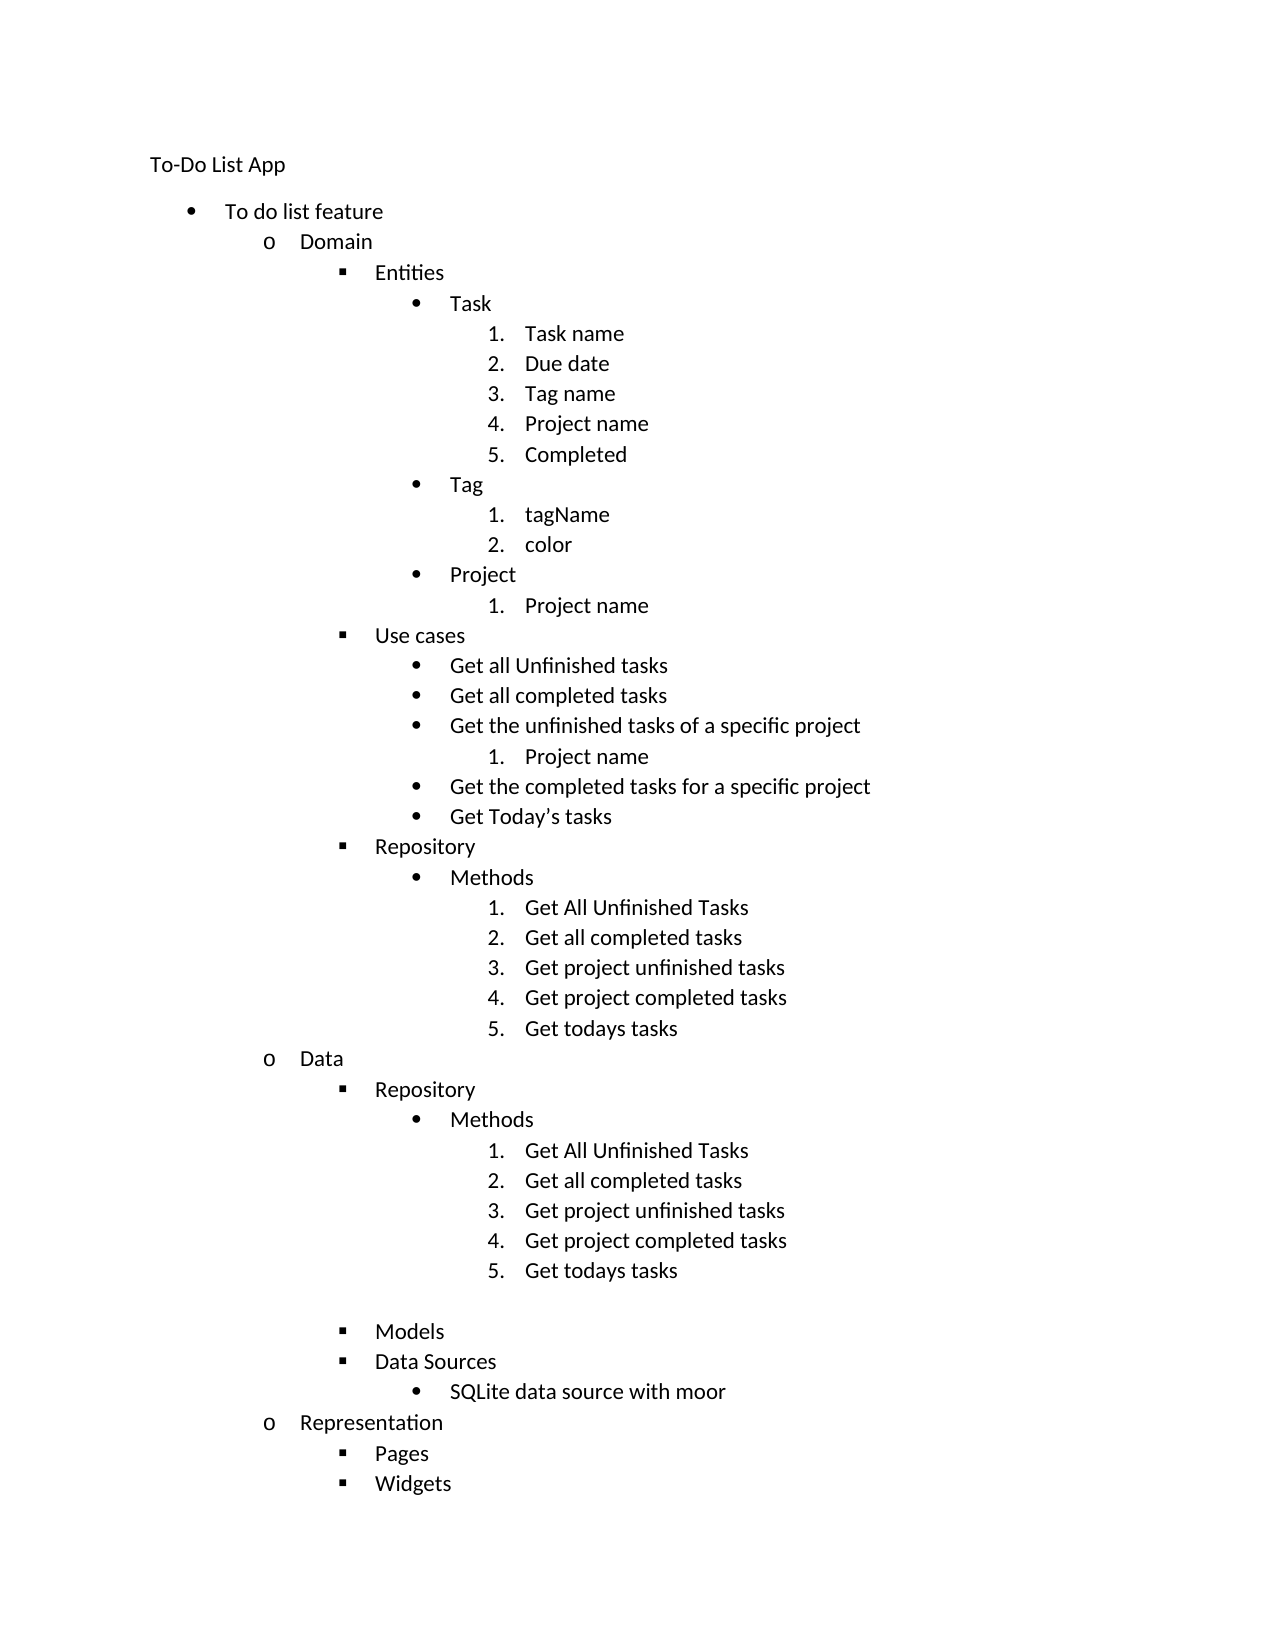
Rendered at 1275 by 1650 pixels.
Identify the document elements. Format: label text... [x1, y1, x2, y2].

list Get the unfinished tasks of a specific project [412, 712, 1125, 740]
list Get all completed tasks [487, 923, 1125, 951]
list Get project completed tasks [487, 1226, 1125, 1254]
list Completed [487, 440, 1125, 468]
list Get todays tasks [487, 1257, 1125, 1285]
list Get project completed tasks [487, 983, 1125, 1012]
list Project name [487, 409, 1125, 438]
list Get all completed tasks [487, 1166, 1125, 1194]
list To do list feature [187, 197, 1125, 225]
list Tag name [487, 379, 1125, 407]
list Use cases [337, 621, 1125, 649]
list SQLite data source with moor [412, 1377, 1125, 1406]
list Get Today’s tasks [412, 802, 1125, 830]
list Tag [412, 470, 1125, 498]
list Project name [487, 591, 1125, 619]
list Get project unfinished tasks [487, 953, 1125, 981]
list Data [262, 1044, 1125, 1073]
list Methods [412, 863, 1125, 891]
list Repository [337, 1075, 1125, 1103]
list color [487, 530, 1125, 558]
list Pages [337, 1439, 1125, 1467]
list Get the completed tasks for a specific project [412, 772, 1125, 800]
list Representation [262, 1408, 1125, 1437]
text To-Do List App [150, 150, 1125, 178]
list Entities [337, 258, 1125, 287]
list Get all completed tasks [412, 681, 1125, 709]
list Widgets [337, 1469, 1125, 1497]
list Get todays tasks [487, 1014, 1125, 1042]
list Domain [262, 227, 1125, 256]
list Repository [337, 832, 1125, 861]
list Task name [487, 319, 1125, 347]
list Get all Unfinished tasks [412, 651, 1125, 679]
list Data Sources [337, 1347, 1125, 1375]
list Get All Unfinished Tasks [487, 893, 1125, 921]
list tagName [487, 500, 1125, 528]
list Get project unfinished tasks [487, 1196, 1125, 1224]
list Project [412, 561, 1125, 589]
list Due date [487, 349, 1125, 377]
list Task [412, 289, 1125, 317]
list Get All Unfinished Tasks [487, 1136, 1125, 1164]
list Methods [412, 1106, 1125, 1134]
list Project name [487, 742, 1125, 770]
list Models [337, 1317, 1125, 1345]
